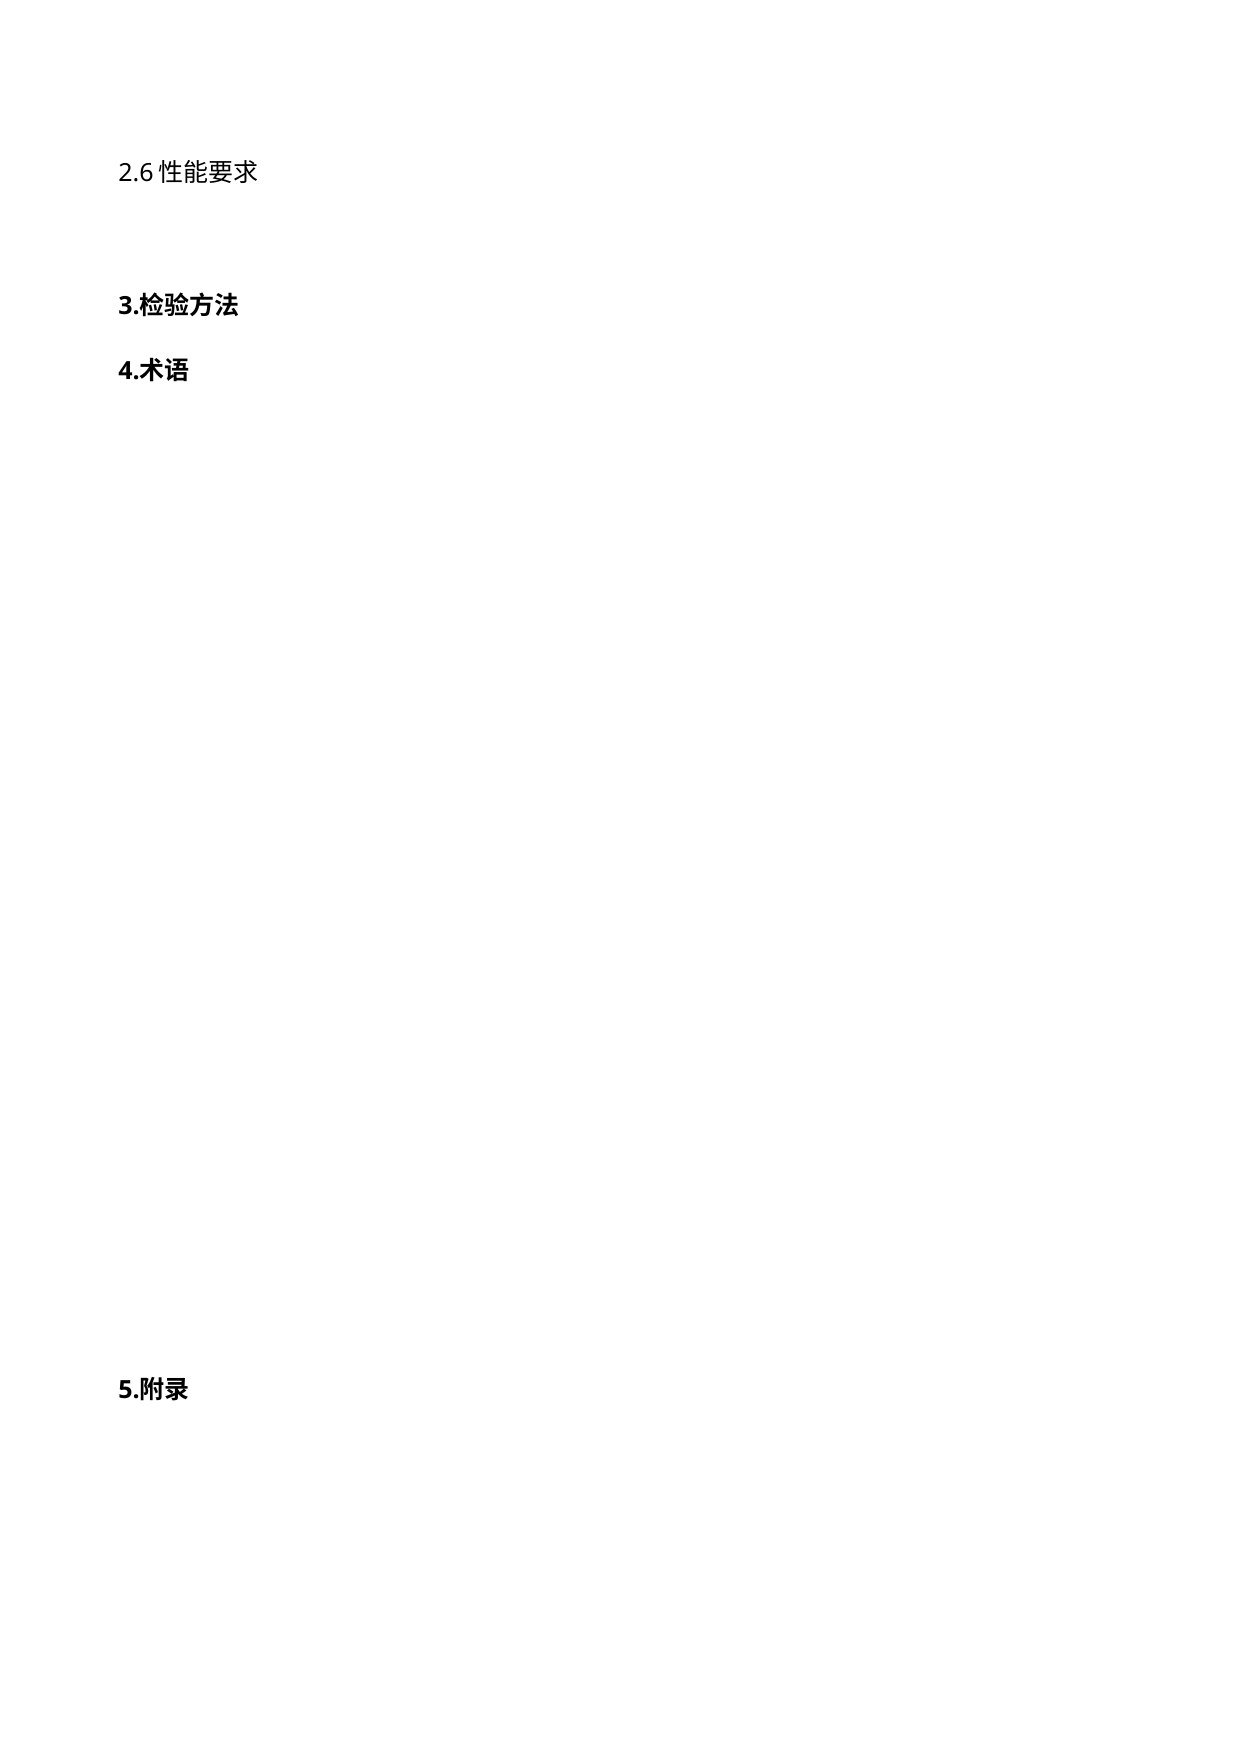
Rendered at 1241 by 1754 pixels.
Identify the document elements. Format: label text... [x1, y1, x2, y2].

text 2.6性能要求 [118, 152, 1122, 188]
text 4.术语 [118, 350, 1122, 387]
text 5.附录 [118, 1369, 1122, 1405]
text 3.检验方法 [118, 285, 1122, 322]
